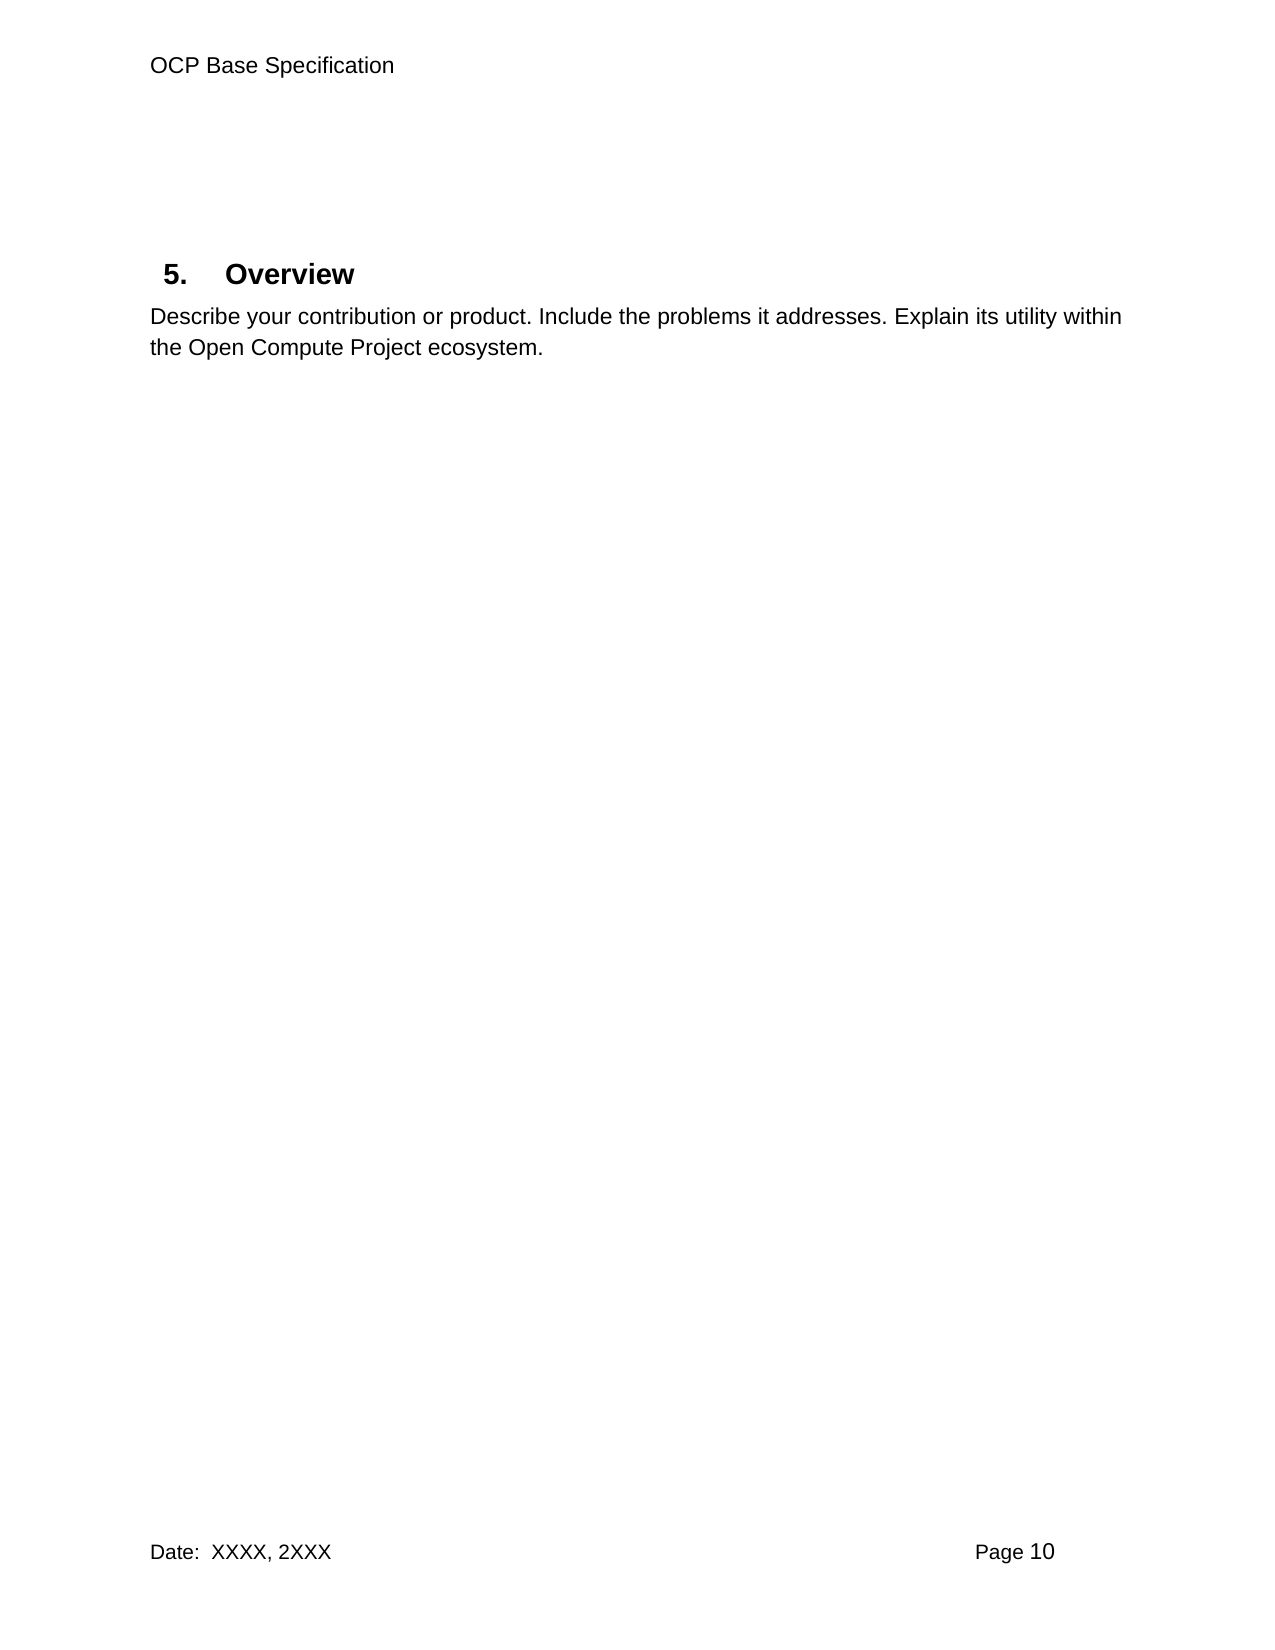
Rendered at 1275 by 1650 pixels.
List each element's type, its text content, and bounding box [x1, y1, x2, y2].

subtitle Overview [187, 257, 1125, 291]
text Describe your contribution or product. Include the problems it addresses. Explain its utility within the Open Compute Project ecosystem. [150, 303, 1125, 360]
